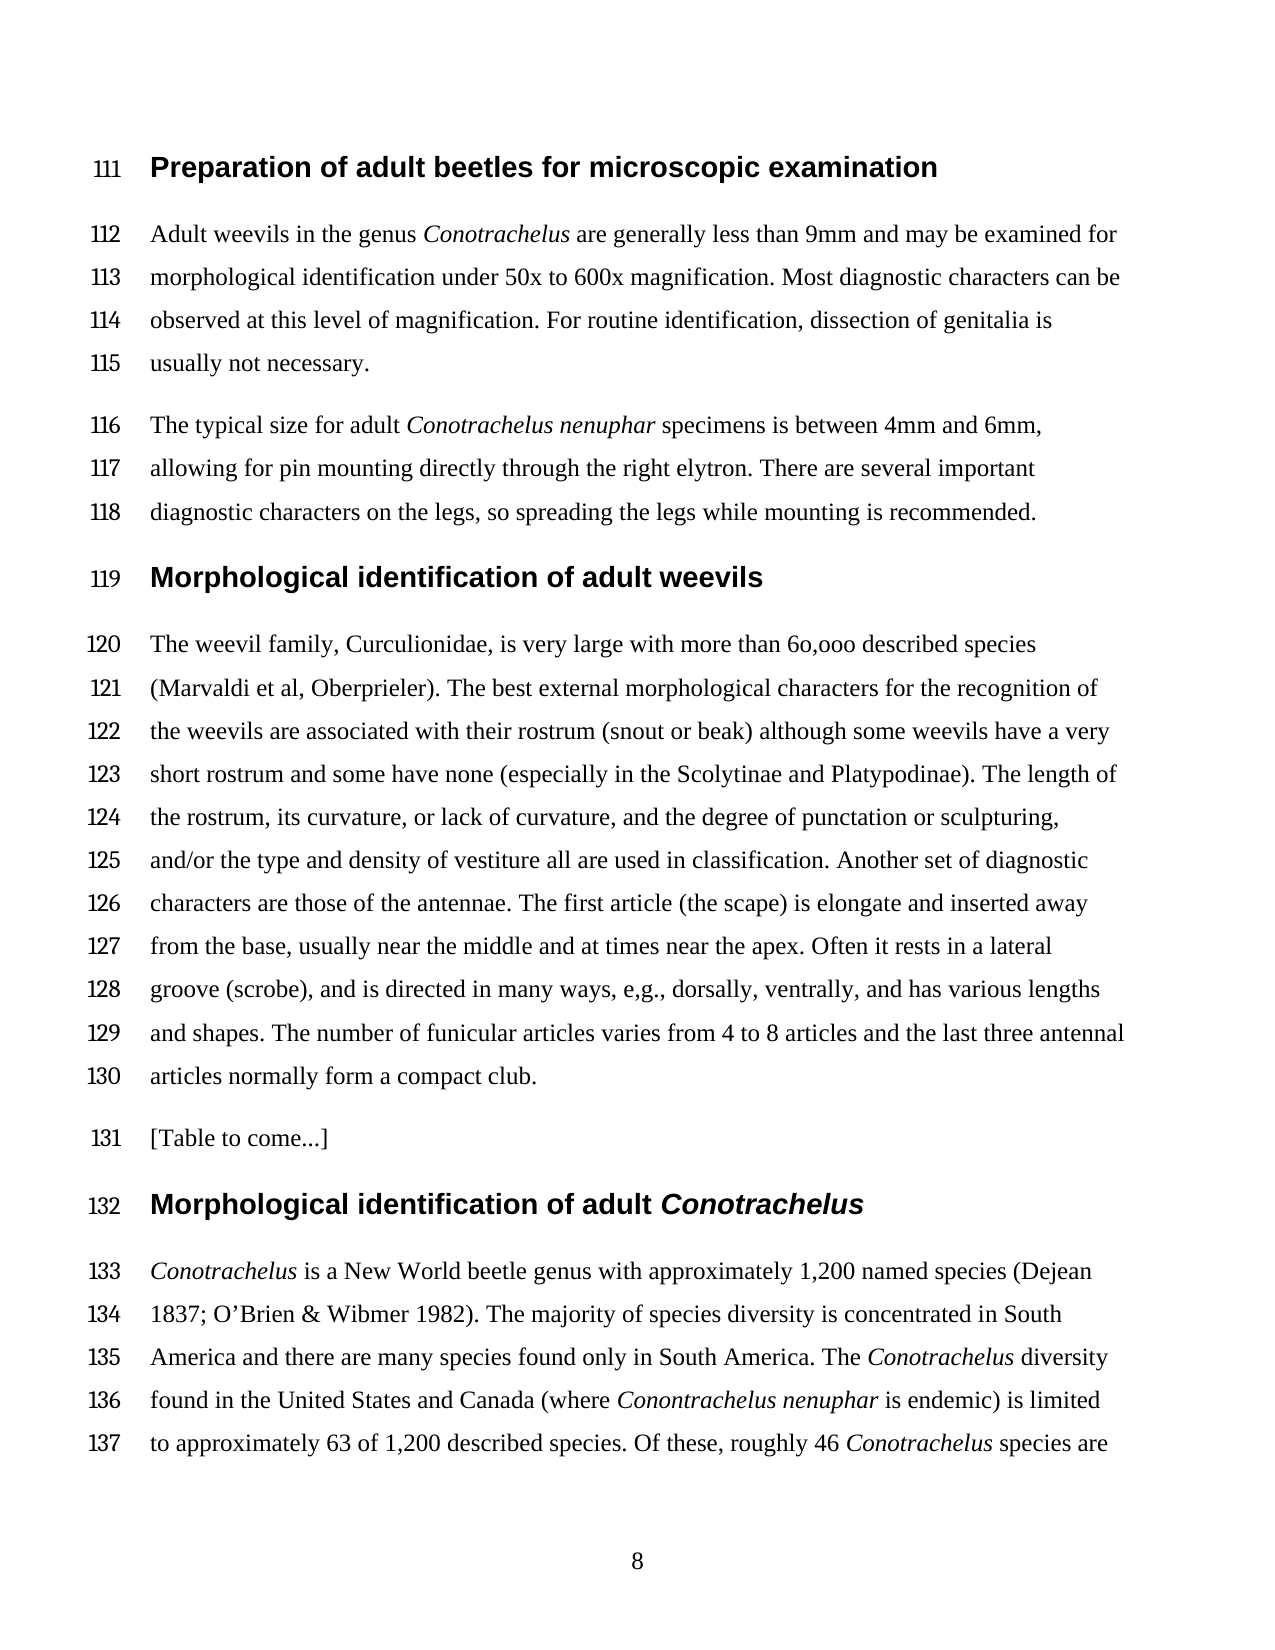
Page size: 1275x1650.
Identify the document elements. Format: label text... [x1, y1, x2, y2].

subtitle Morphological identification of adult weevils [150, 561, 1125, 594]
subtitle Morphological identification of adult Conotrachelus [150, 1187, 1125, 1220]
text [Table to come...] [150, 1123, 1125, 1151]
text The typical size for adult Conotrachelus nenuphar specimens is between 4mm and 6mm, allowing for pin mounting directly through the right elytron. There are several important diagnostic characters on the legs, so spreading the legs while mounting is recommended. [150, 410, 1125, 525]
subtitle Preparation of adult beetles for microscopic examination [150, 150, 1125, 183]
text The weevil family, Curculionidae, is very large with more than 6o,ooo described species (Marvaldi et al, Oberprieler). The best external morphological characters for the recognition of the weevils are associated with their rostrum (snout or beak) although some weevils have a very short rostrum and some have none (especially in the Scolytinae and Platypodinae). The length of the rostrum, its curvature, or lack of curvature, and the degree of punctation or sculpturing, and/or the type and density of vestiture all are used in classification. Another set of diagnostic characters are those of the antennae. The first article (the scape) is elongate and inserted away from the base, usually near the middle and at times near the apex. Often it rests in a lateral groove (scrobe), and is directed in many ways, e,g., dorsally, ventrally, and has various lengths and shapes. The number of funicular articles varies from 4 to 8 articles and the last three antennal articles normally form a compact club. [150, 629, 1125, 1089]
text Adult weevils in the genus Conotrachelus are generally less than 9mm and may be examined for morphological identification under 50x to 600x magnification. Most diagnostic characters can be observed at this level of magnification. For routine identification, dissection of genitalia is usually not necessary. [150, 219, 1125, 377]
